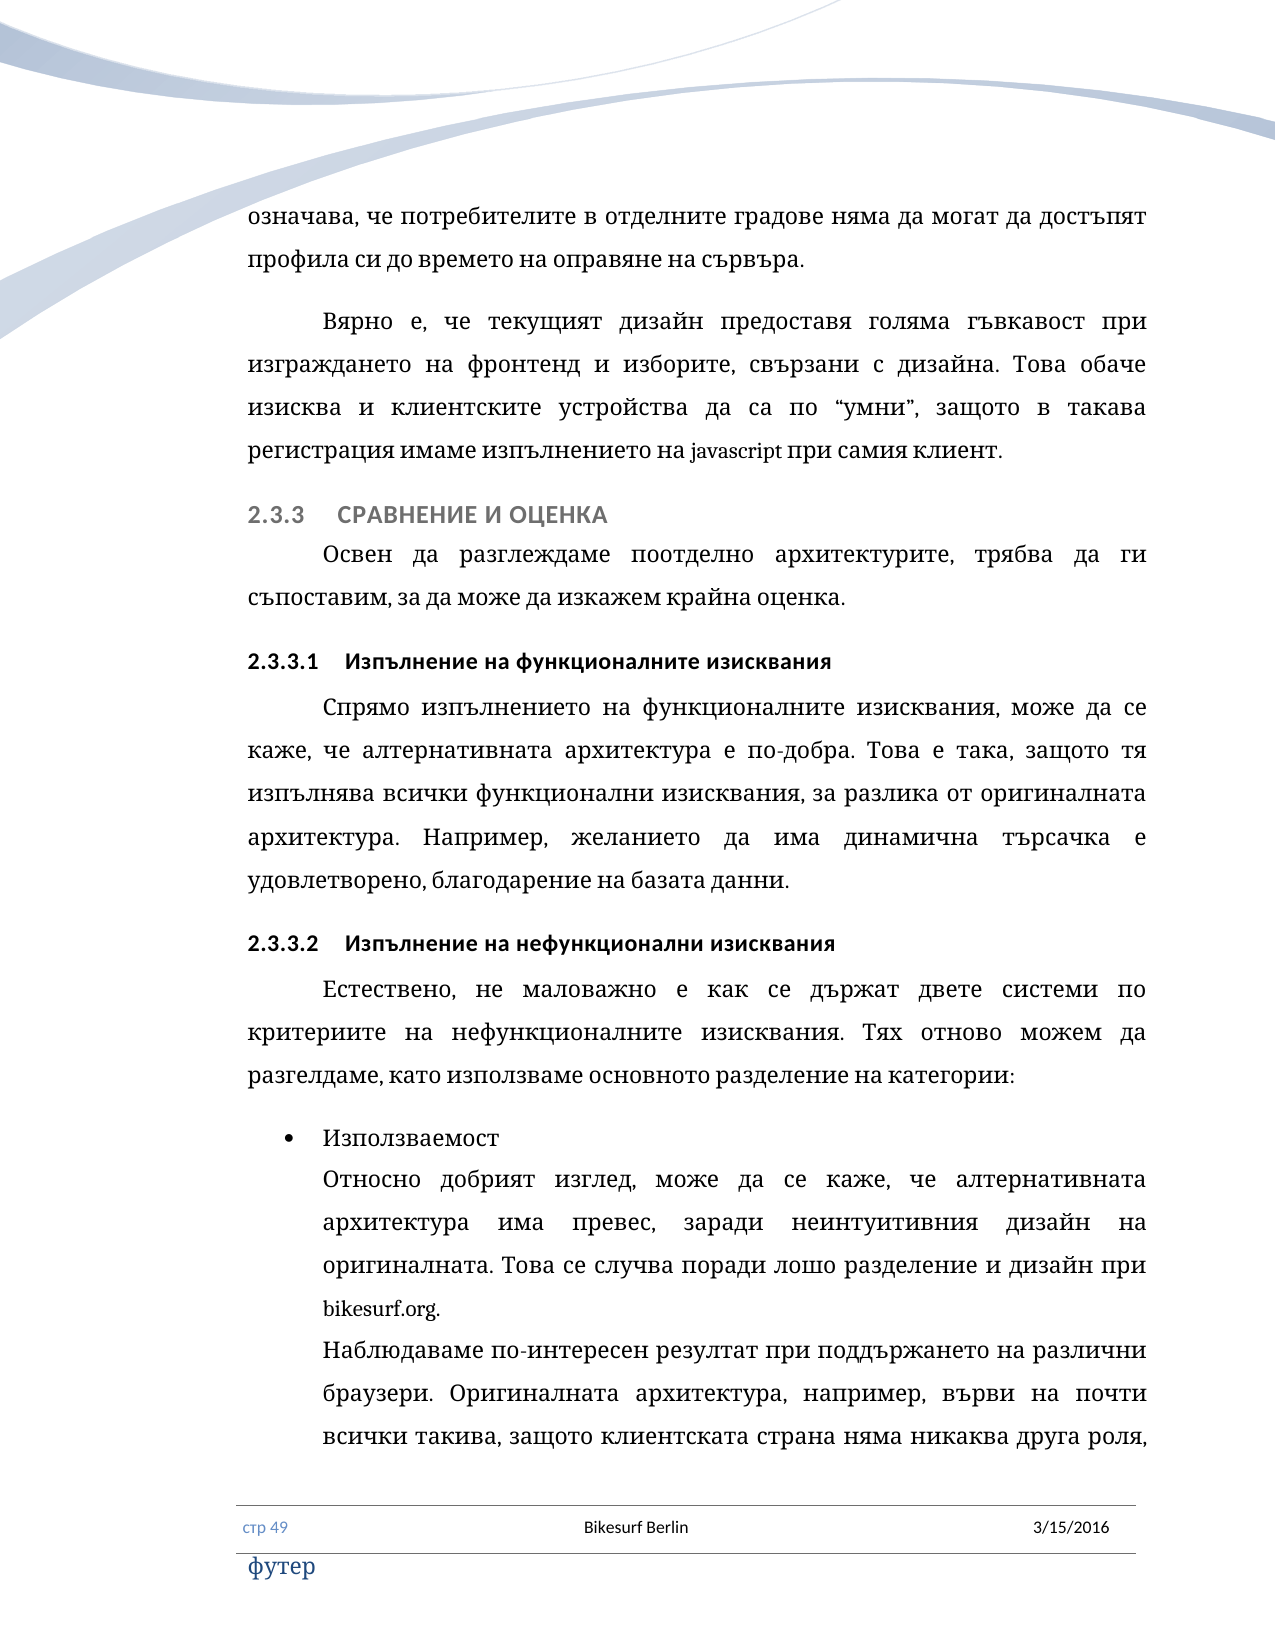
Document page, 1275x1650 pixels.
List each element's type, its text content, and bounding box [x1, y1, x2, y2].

text Естествено, не маловажно е как се държат двете системи по критериите на нефункционалните изисквания. Тях отново можем да разгелдаме, като използваме основното разделение на категории: [247, 972, 1147, 1095]
subtitle Изпълнение на нефункционални изисквания [247, 924, 1147, 962]
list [322, 1332, 1147, 1456]
subtitle Изпълнение на функционалните изисквания [247, 642, 1147, 679]
list Относно добрият изглед, може да се каже, че алтернативната архитектура има превес, заради неинтуитивния дизайн на оригиналната. Това се случва поради лошо разделение и дизайн при bikesurf.org. [322, 1161, 1147, 1328]
list Използваемост [285, 1120, 1147, 1157]
subtitle Сравнение и оценка [247, 495, 1147, 532]
text Вярно е, че текущият дизайн предоставя голяма гъвкавост при изграждането на фронтенд и изборите, свързани с дизайна. Това обаче изисква и клиентските устройства да са по “умни”, защото в такава регистрация имаме изпълнението на javascript при самия клиент. [247, 303, 1147, 470]
text Спрямо изпълнението на функционалните изисквания, може да се каже, че алтернативната архитектура е по-добра. Това е така, защото тя изпълнява всички функционални изисквания, за разлика от оригиналната архитектура. Например, желанието да има динамична търсачка е удовлетворено, благодарение на базата данни. [247, 689, 1147, 899]
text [247, 198, 1147, 279]
text Освен да разглеждаме поотделно архитектурите, трябва да ги съпоставим, за да може да изкажем крайна оценка. [247, 537, 1147, 617]
